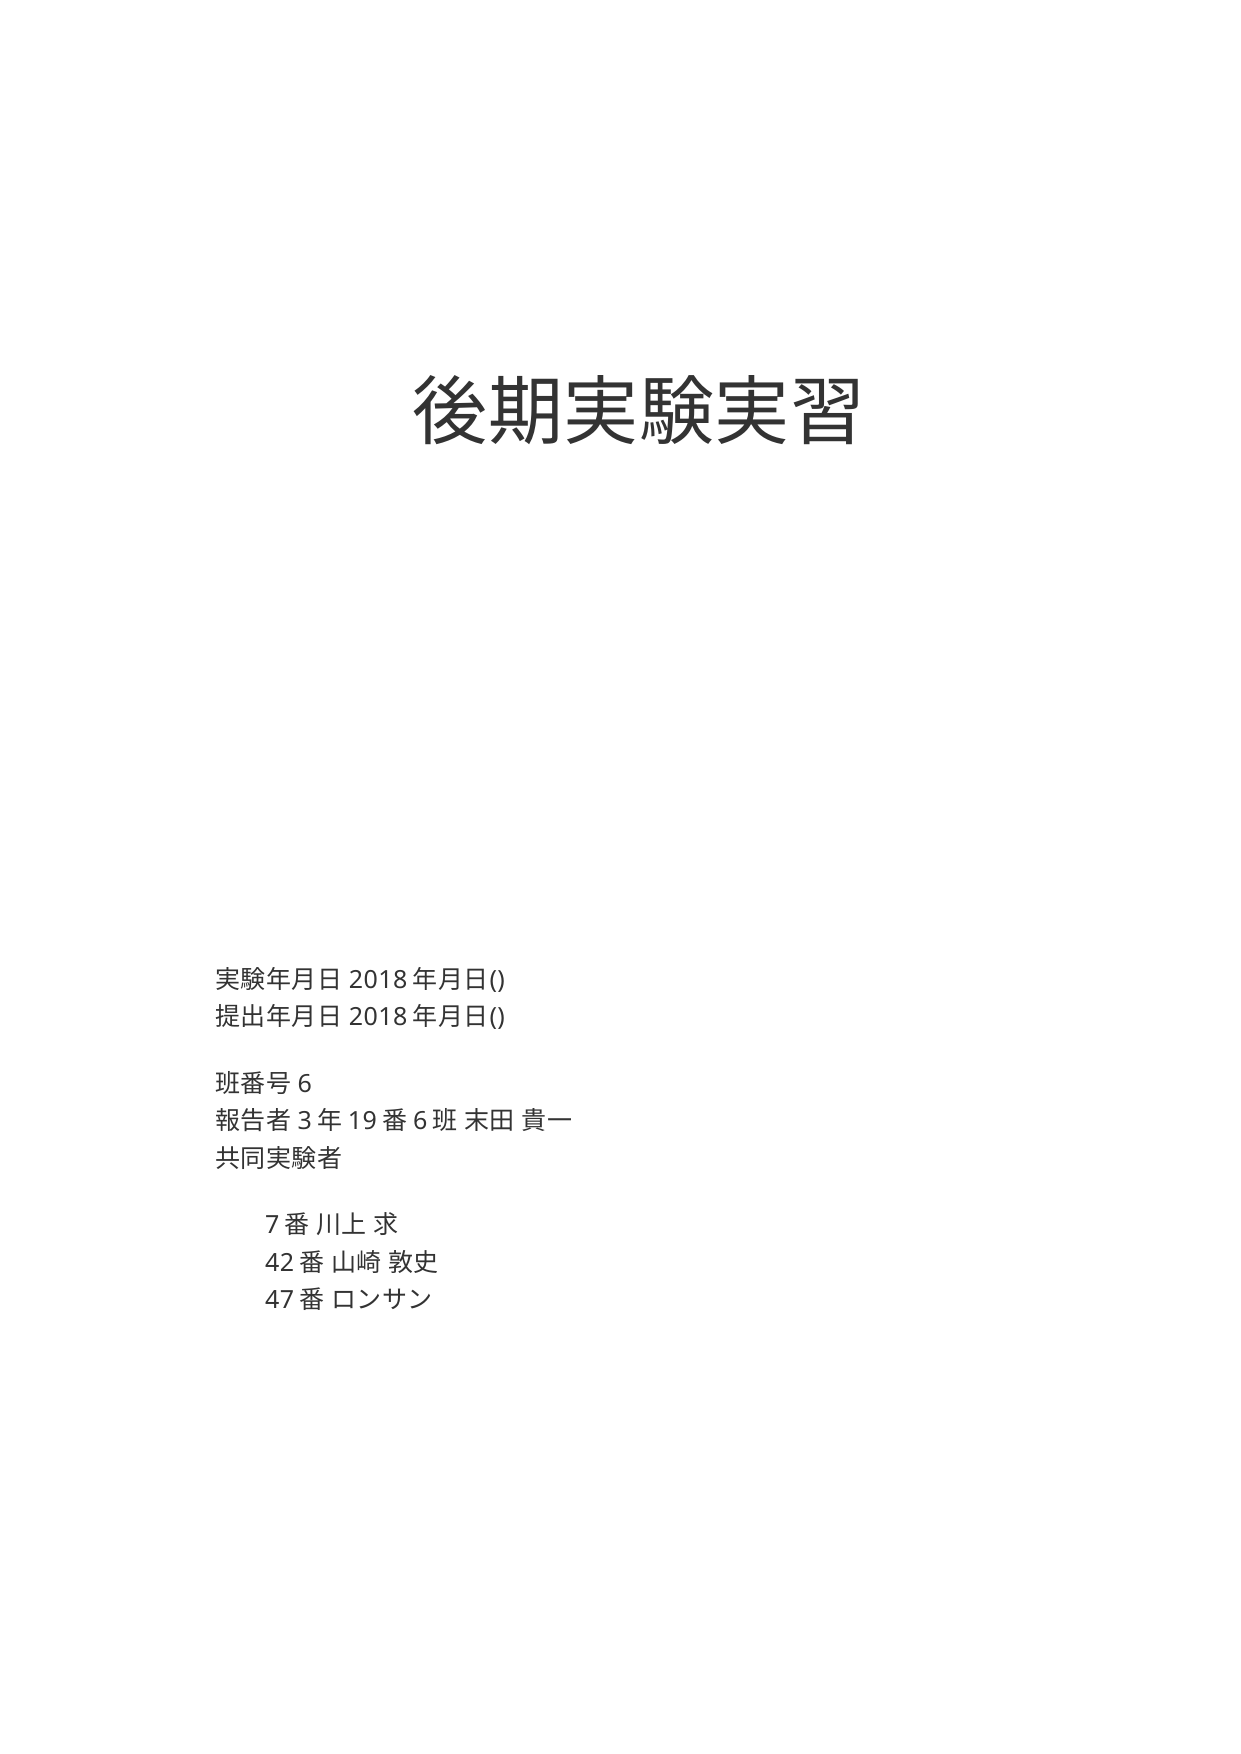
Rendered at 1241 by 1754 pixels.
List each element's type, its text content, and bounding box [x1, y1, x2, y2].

text 班番号 6 報告者 3年19番6班 末田 貴一 共同実験者 [215, 1063, 1063, 1175]
text 後期実験実習 [215, 350, 1063, 463]
text 7番 川上 求 42番 山崎 敦史 47番 ロンサン [265, 1204, 1063, 1317]
text 実験年月日 2018年月日() 提出年月日 2018年月日() [215, 958, 1063, 1033]
